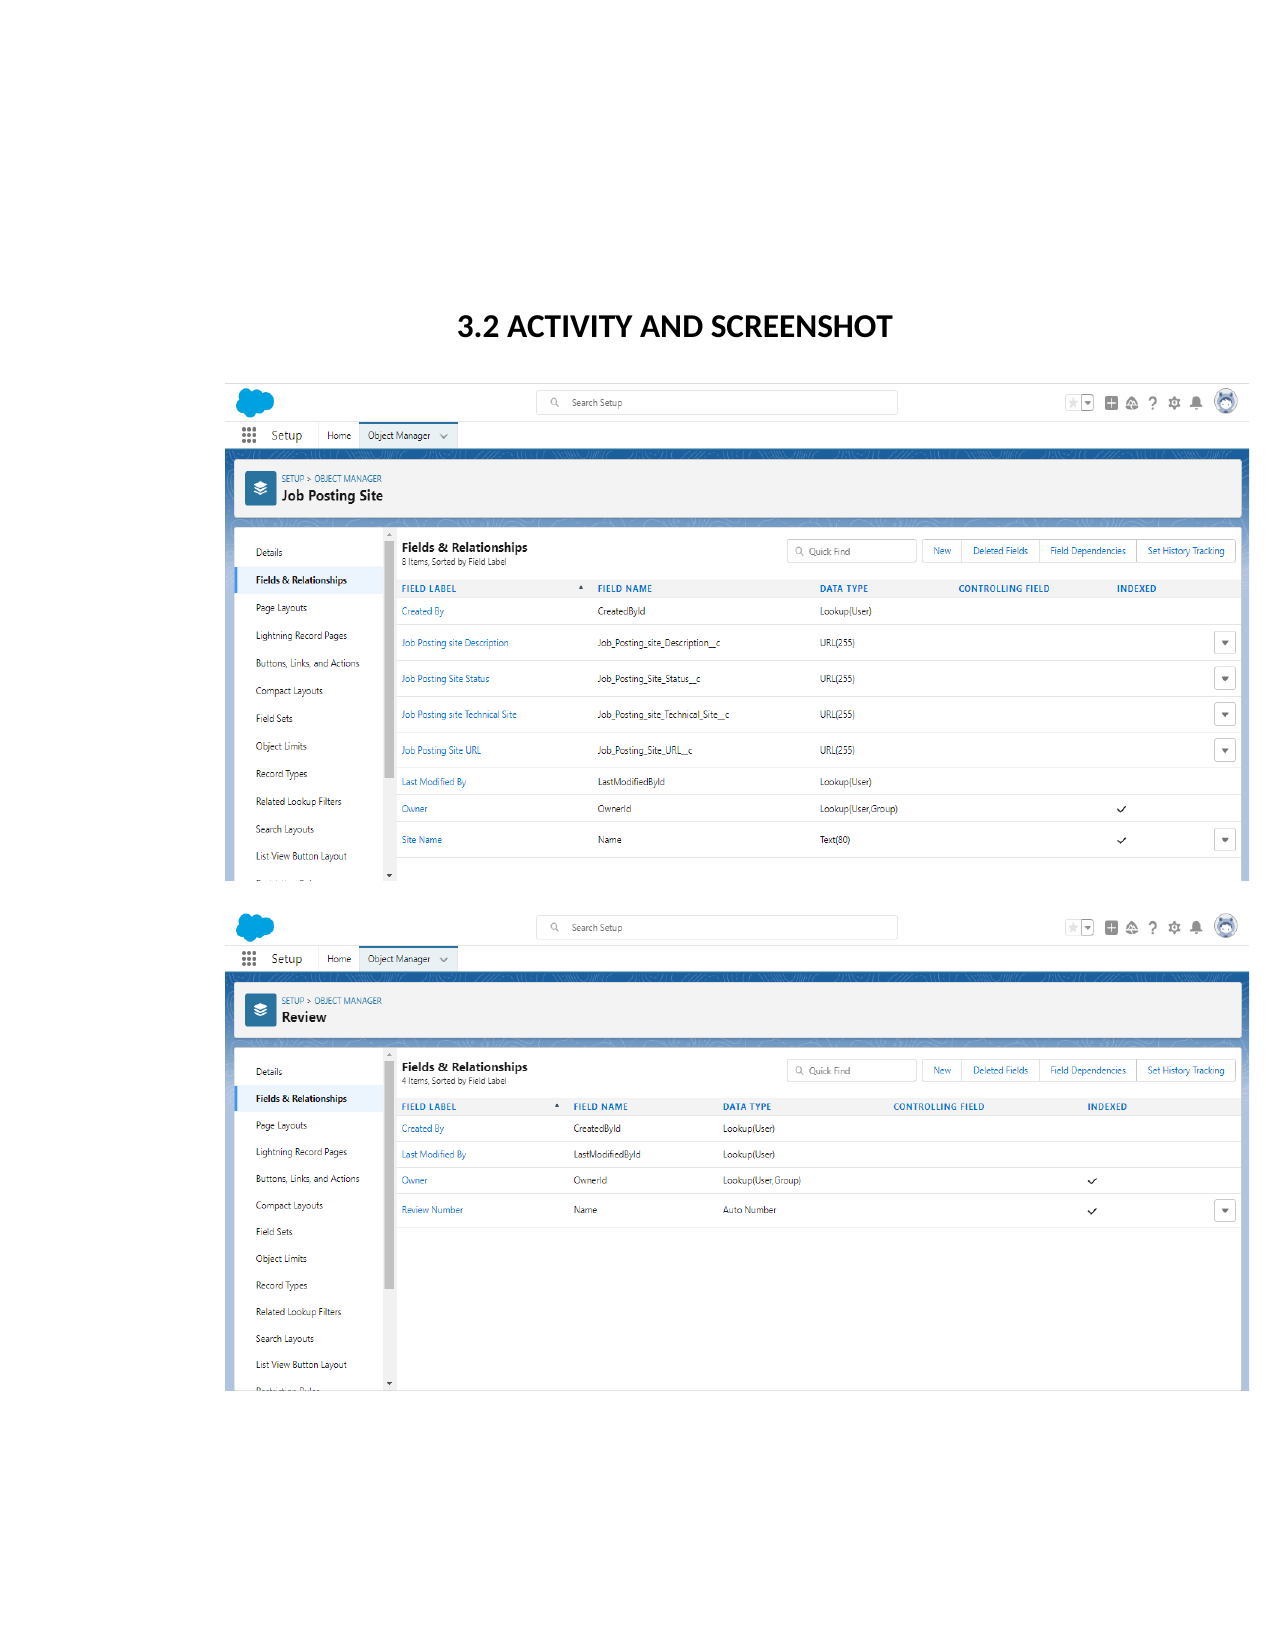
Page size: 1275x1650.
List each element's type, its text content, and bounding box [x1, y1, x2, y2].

picture [225, 383, 1250, 881]
text 3.2 ACTIVITY AND SCREENSHOT [150, 305, 1125, 346]
picture [225, 910, 1250, 1391]
